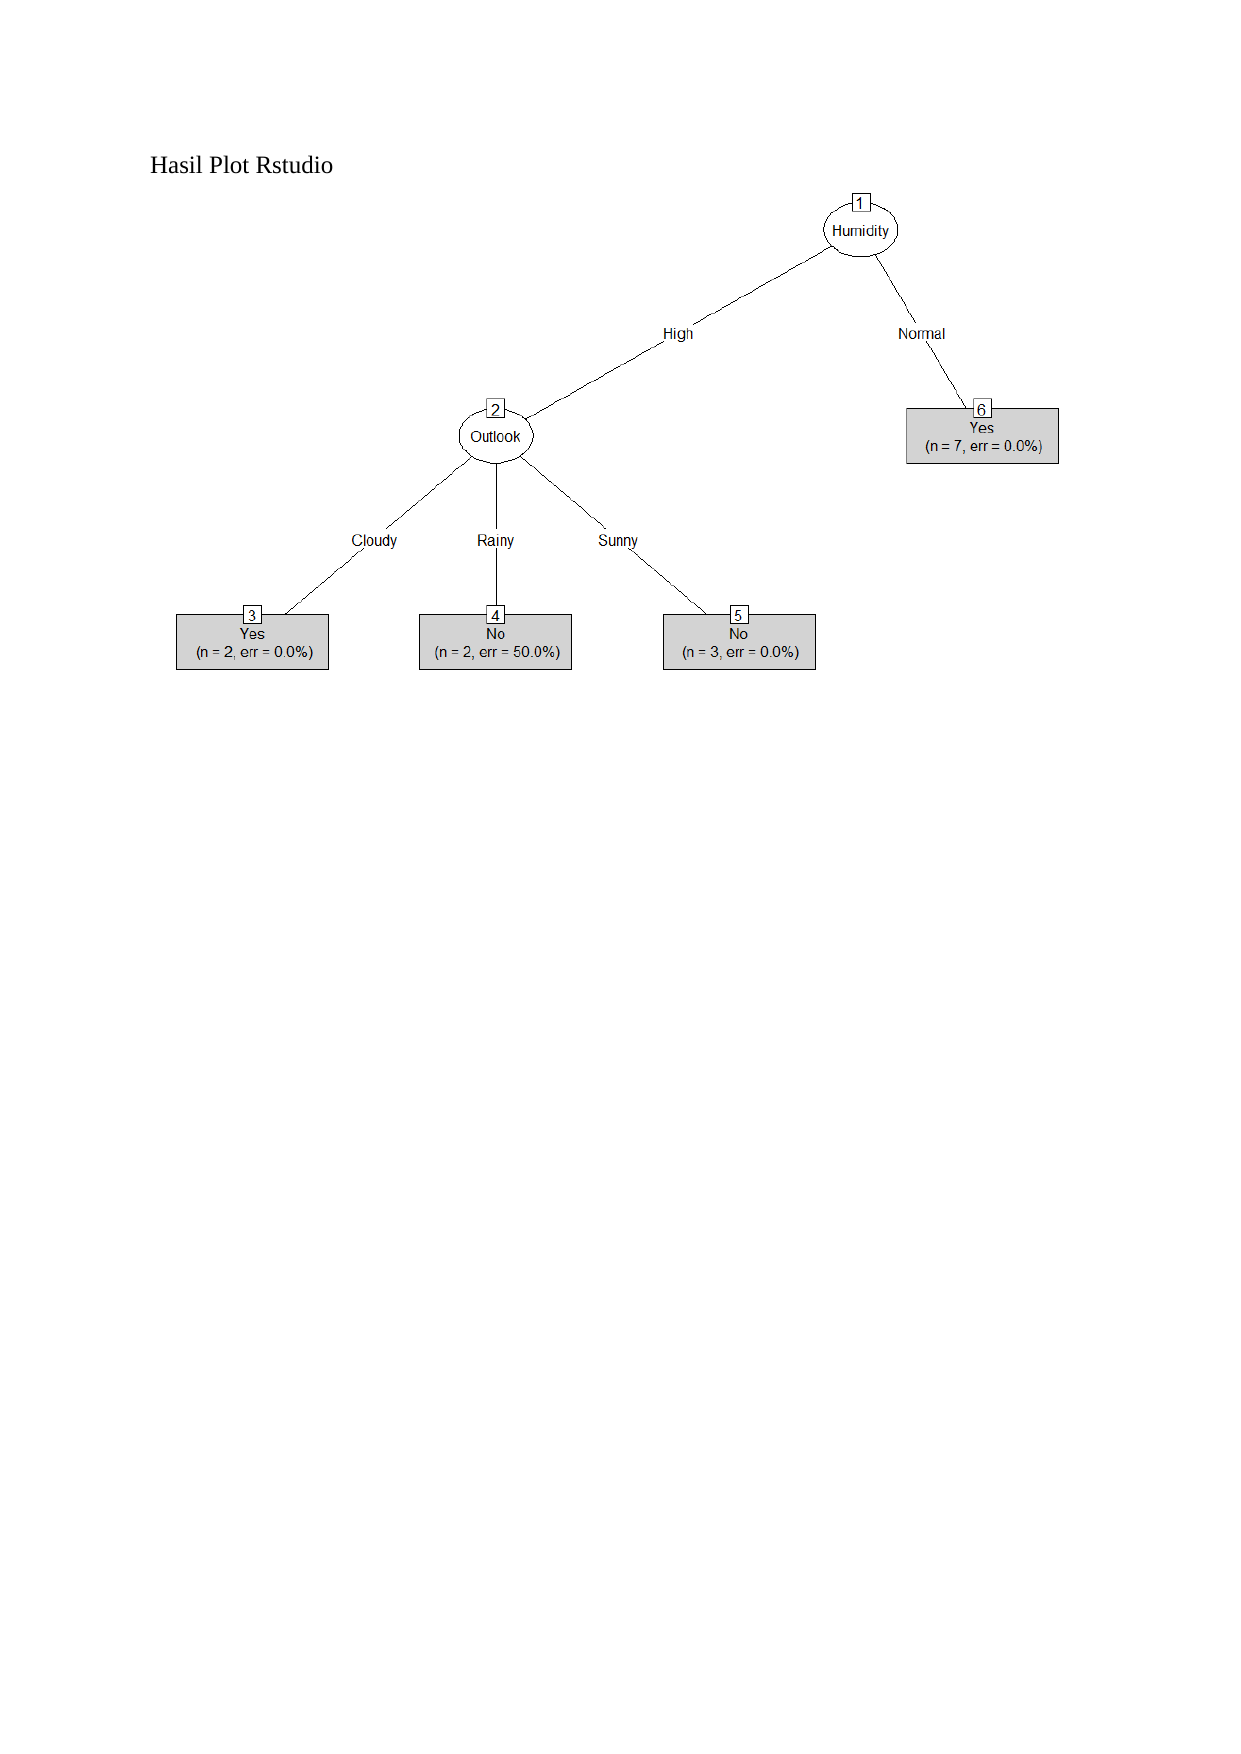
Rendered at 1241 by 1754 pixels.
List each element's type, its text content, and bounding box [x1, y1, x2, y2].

text Hasil Plot Rstudio [150, 150, 1090, 178]
picture [150, 178, 1091, 687]
